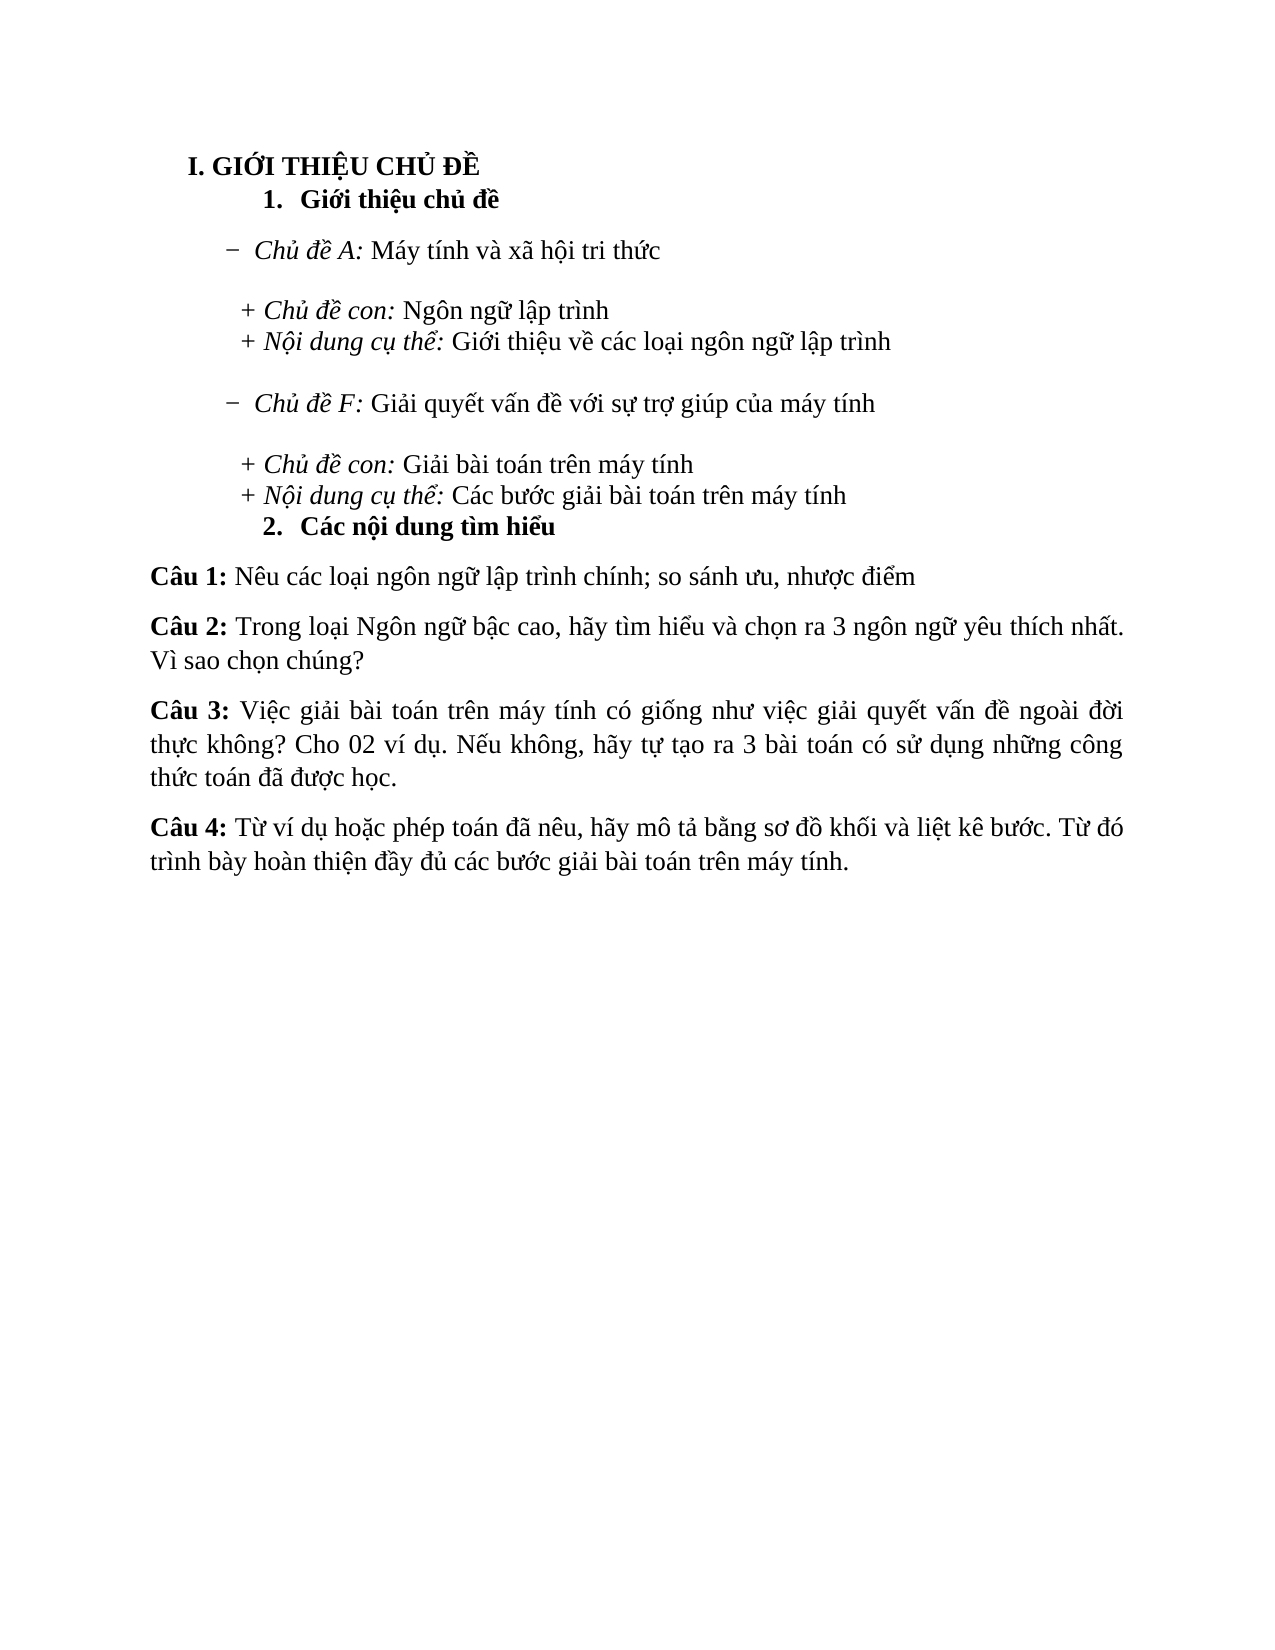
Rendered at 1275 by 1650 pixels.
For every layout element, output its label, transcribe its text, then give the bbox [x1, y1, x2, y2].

text Câu 1: Nêu các loại ngôn ngữ lập trình chính; so sánh ưu, nhược điểm [150, 560, 1125, 591]
text + Nội dung cụ thể: Các bước giải bài toán trên máy tính [194, 479, 1125, 510]
text + Chủ đề con: Giải bài toán trên máy tính [194, 448, 1125, 479]
text Câu 2: Trong loại Ngôn ngữ bậc cao, hãy tìm hiểu và chọn ra 3 ngôn ngữ yêu thích nhất. Vì sao chọn chúng? [150, 611, 1125, 675]
list GIỚI THIỆU CHỦ ĐỀ [187, 150, 1125, 181]
list Giới thiệu chủ đề [262, 183, 1125, 215]
list Các nội dung tìm hiểu [262, 510, 1125, 541]
text + Nội dung cụ thể: Giới thiệu về các loại ngôn ngữ lập trình [194, 325, 1125, 356]
text + Chủ đề con: Ngôn ngữ lập trình [194, 294, 1125, 325]
text − Chủ đề A: Máy tính và xã hội tri thức [150, 234, 1125, 265]
text Câu 3: Việc giải bài toán trên máy tính có giống như việc giải quyết vấn đề ngoài đời thực không? Cho 02 ví dụ. Nếu không, hãy tự tạo ra 3 bài toán có sử dụng những công thức toán đã được học. [150, 694, 1125, 792]
text Câu 4: Từ ví dụ hoặc phép toán đã nêu, hãy mô tả bằng sơ đồ khối và liệt kê bước. Từ đó trình bày hoàn thiện đầy đủ các bước giải bài toán trên máy tính. [150, 812, 1125, 876]
text − Chủ đề F: Giải quyết vấn đề với sự trợ giúp của máy tính [150, 387, 1125, 419]
